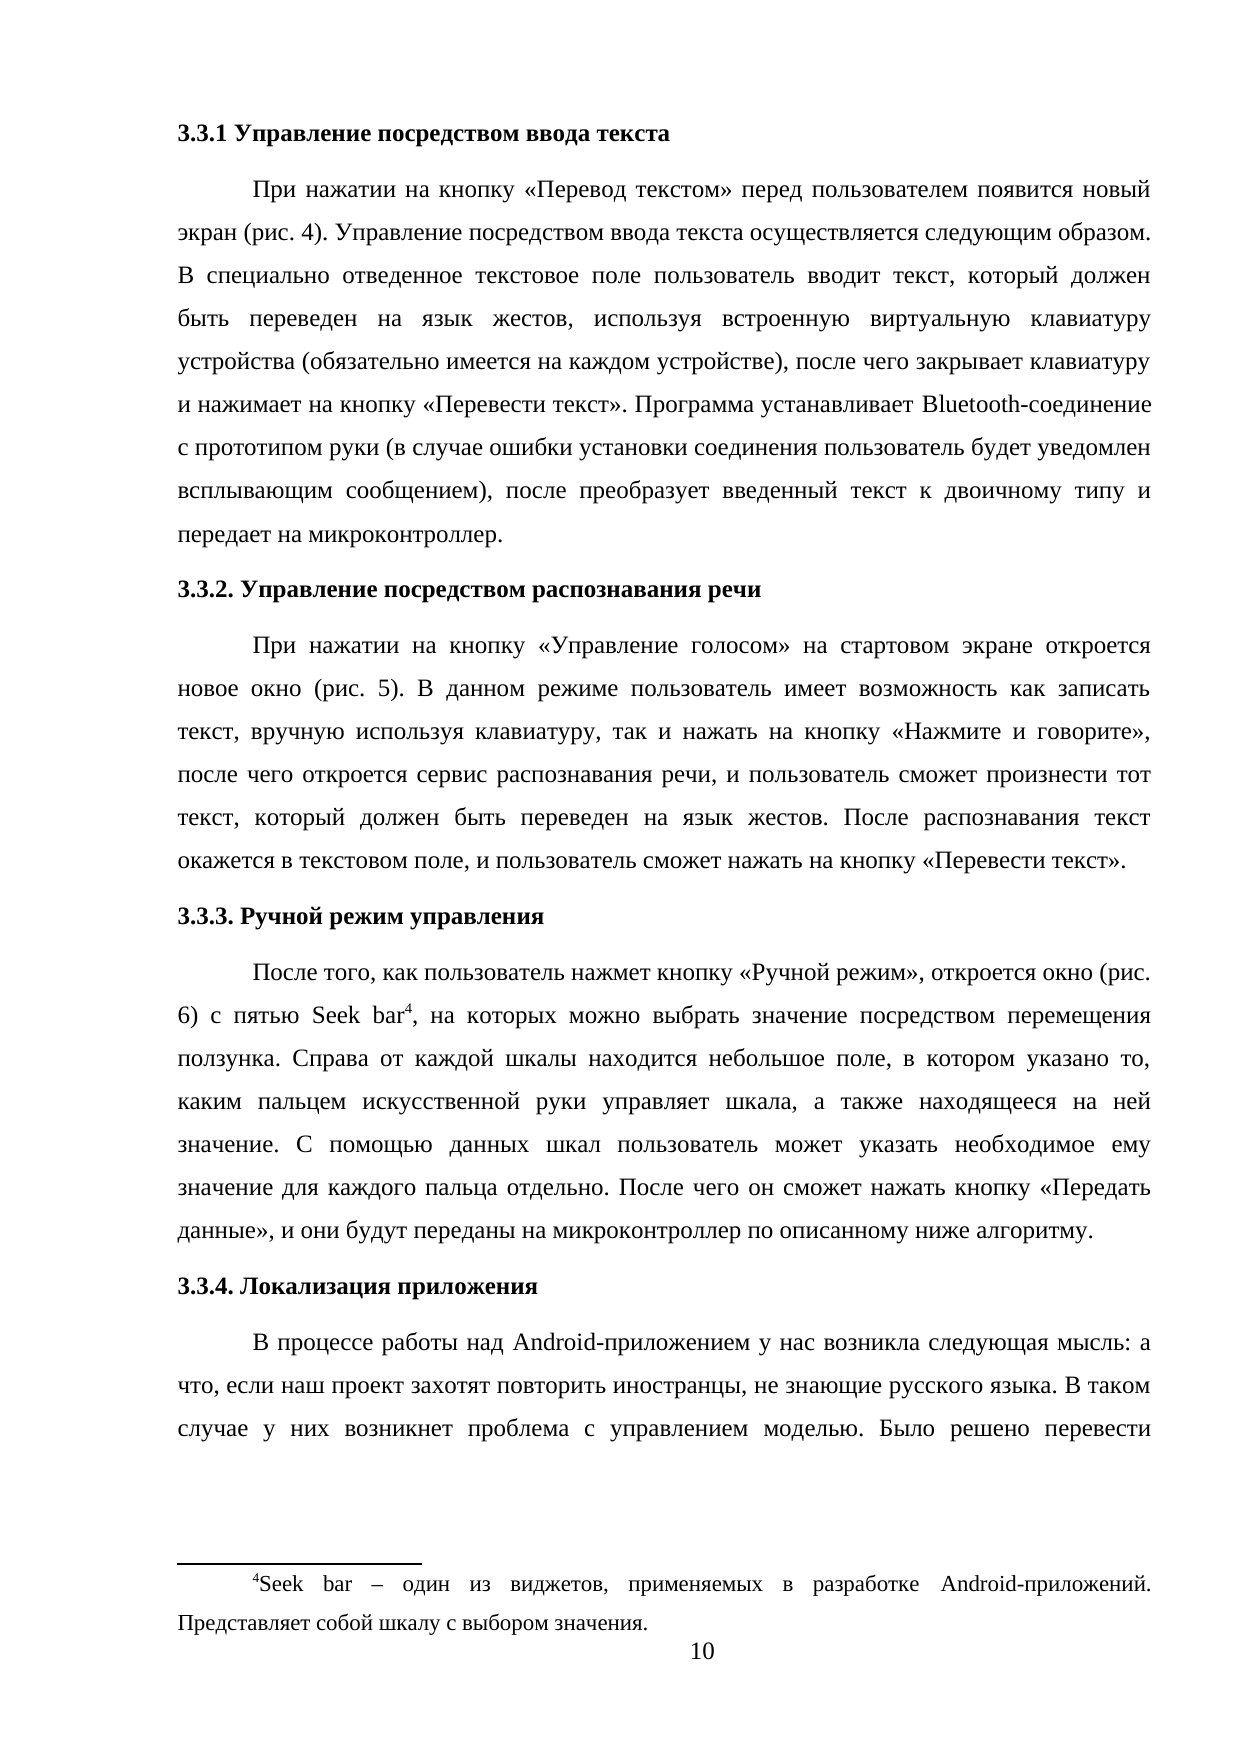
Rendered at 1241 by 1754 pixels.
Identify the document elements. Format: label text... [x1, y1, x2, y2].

text При нажатии на кнопку «Перевод текстом» перед пользователем появится новый экран (рис. 4). Управление посредством ввода текста осуществляется следующим образом. В специально отведенное текстовое поле пользователь вводит текст, который должен быть переведен на язык жестов, используя встроенную виртуальную клавиатуру устройства (обязательно имеется на каждом устройстве), после чего закрывает клавиатуру и нажимает на кнопку «Перевести текст». Программа устанавливает Bluetooth-соединение с прототипом руки (в случае ошибки установки соединения пользователь будет уведомлен всплывающим сообщением), после преобразует введенный текст к двоичному типу и передает на микроконтроллер. [177, 174, 1152, 547]
text После того, как пользователь нажмет кнопку «Ручной режим», откроется окно (рис. 6) с пятью Seek bar, на которых можно выбрать значение посредством перемещения ползунка. Справа от каждой шкалы находится небольшое поле, в котором указано то, каким пальцем искусственной руки управляет шкала, а также находящееся на ней значение. С помощью данных шкал пользователь может указать необходимое ему значение для каждого пальца отдельно. После чего он сможет нажать кнопку «Передать данные», и они будут переданы на микроконтроллер по описанному ниже алгоритму. [177, 957, 1152, 1244]
subtitle 3.3.2. Управление посредством распознавания речи [177, 574, 1152, 603]
subtitle 3.3.4. Локализация приложения [177, 1271, 1152, 1300]
subtitle 3.3.3. Ручной режим управления [177, 901, 1152, 930]
subtitle 3.3.1 Управление посредством ввода текста [177, 118, 1152, 147]
text При нажатии на кнопку «Управление голосом» на стартовом экране откроется новое окно (рис. 5). В данном режиме пользователь имеет возможность как записать текст, вручную используя клавиатуру, так и нажать на кнопку «Нажмите и говорите», после чего откроется сервис распознавания речи, и пользователь сможет произнести тот текст, который должен быть переведен на язык жестов. После распознавания текст окажется в текстовом поле, и пользователь сможет нажать на кнопку «Перевести текст». [177, 630, 1152, 874]
